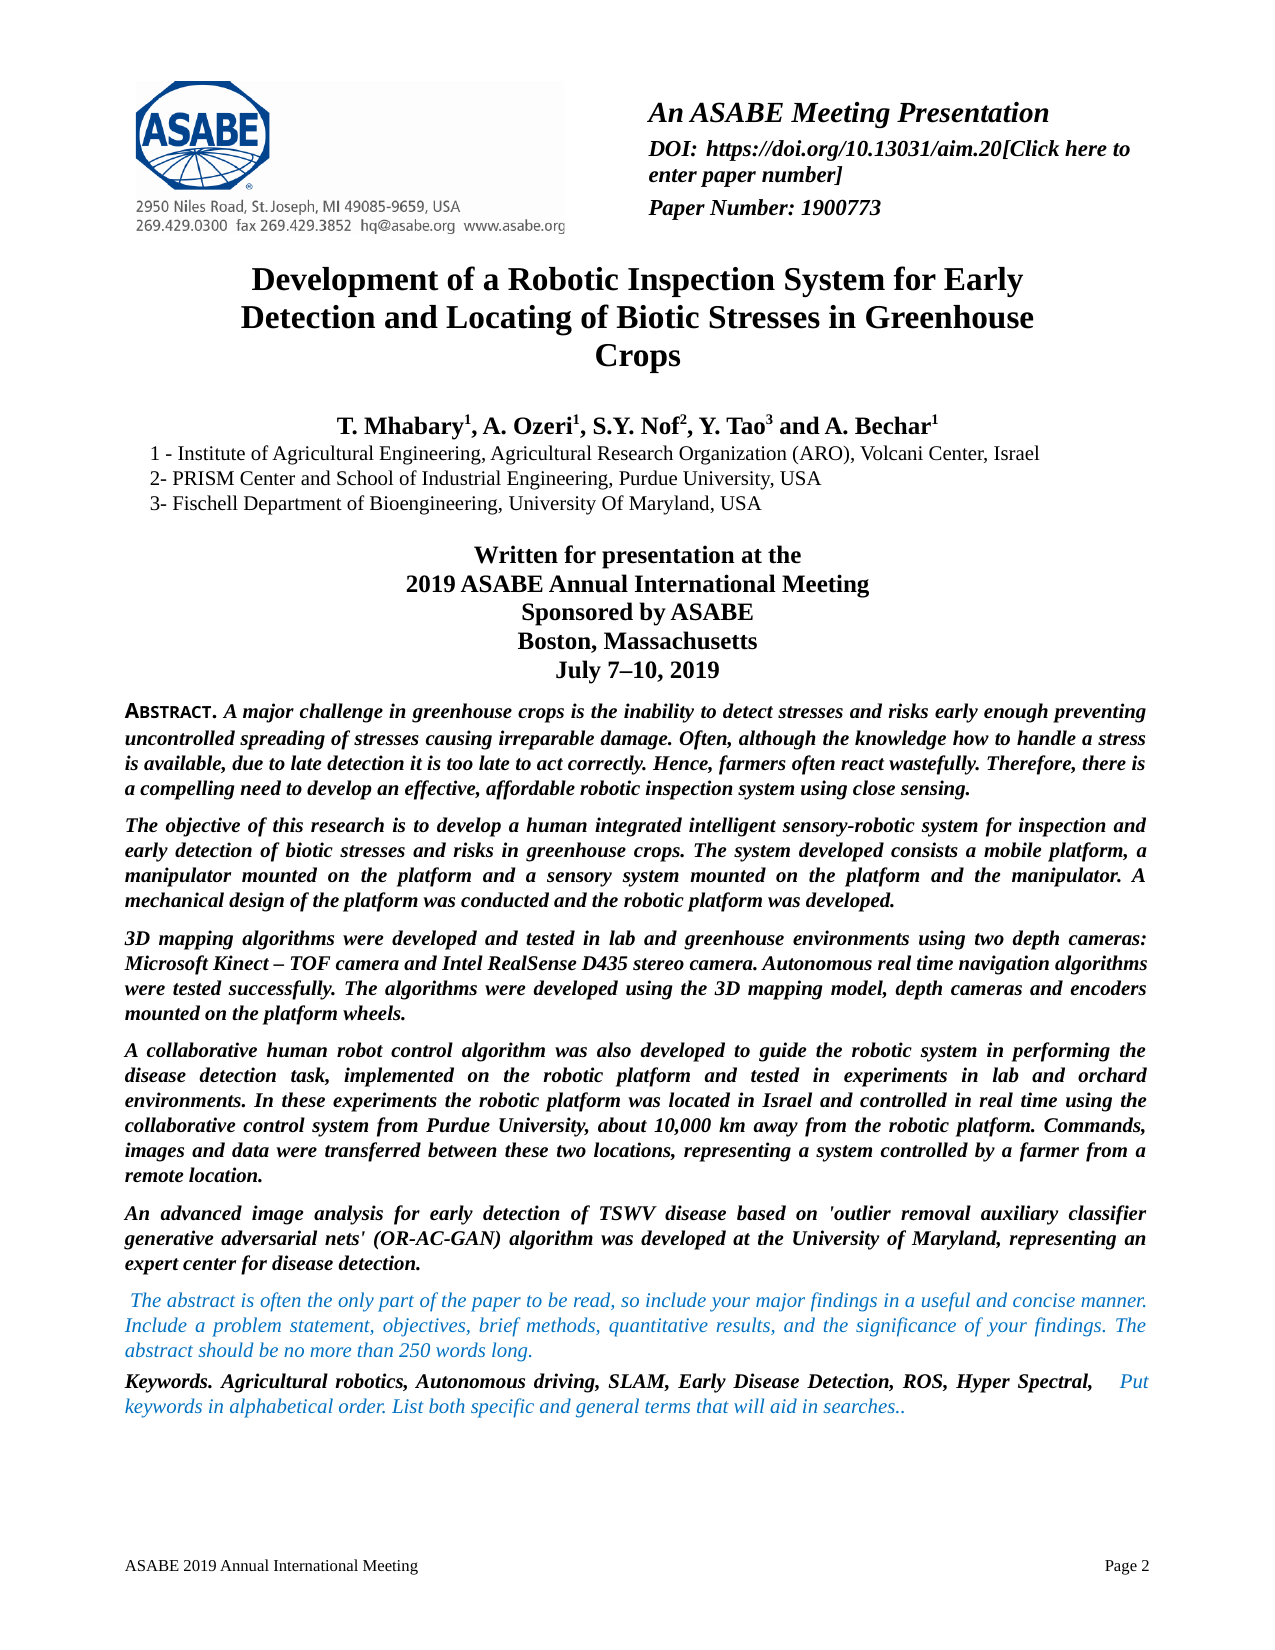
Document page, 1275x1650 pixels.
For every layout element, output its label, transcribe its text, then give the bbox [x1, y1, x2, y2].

text A collaborative human robot control algorithm was also developed to guide the robotic system in performing the disease detection task, implemented on the robotic platform and tested in experiments in lab and orchard environments. In these experiments the robotic platform was located in Israel and controlled in real time using the collaborative control system from Purdue University, about 10,000 km away from the robotic platform. Commands, images and data were transferred between these two locations, representing a system controlled by a farmer from a remote location. [124, 1037, 1151, 1187]
text 3D mapping algorithms were developed and tested in lab and greenhouse environments using two depth cameras: Microsoft Kinect – TOF camera and Intel RealSense D435 stereo camera. Autonomous real time navigation algorithms were tested successfully. The algorithms were developed using the 3D mapping model, depth cameras and encoders mounted on the platform wheels. [124, 925, 1151, 1025]
text T. Mhabary1, A. Ozeri1, S.Y. Nof2, Y. Tao3 and A. Bechar1 [124, 411, 1151, 440]
text 1 - Institute of Agricultural Engineering, Agricultural Research Organization (ARO), Volcani Center, Israel [124, 440, 1151, 465]
text The abstract is often the only part of the paper to be read, so include your major findings in a useful and concise manner. Include a problem statement, objectives, brief methods, quantitative results, and the significance of your findings. The abstract should be no more than 250 words long. [124, 1287, 1151, 1362]
text Sponsored by ASABE [199, 597, 1076, 626]
text July 7–10, 2019 [199, 655, 1076, 684]
table_header An ASABE Meeting Presentation DOI: https://doi.org/10.13031/aim.20 Paper Number: 1900773 [637, 75, 1151, 234]
text Written for presentation at the [199, 540, 1076, 569]
text Boston, Massachusetts [199, 626, 1076, 655]
text 2- PRISM Center and School of Industrial Engineering, Purdue University, USA [124, 465, 1151, 490]
text 3- Fischell Department of Bioengineering, University Of Maryland, USA [124, 490, 1151, 515]
table_header [125, 75, 637, 234]
text Keywords. Agricultural robotics, Autonomous driving, SLAM, Early Disease Detection, ROS, Hyper Spectral, Put keywords in alphabetical order. List both specific and general terms that will aid in searches.. [124, 1368, 1151, 1418]
text Abstract. A major challenge in greenhouse crops is the inability to detect stresses and risks early enough preventing uncontrolled spreading of stresses causing irreparable damage. Often, although the knowledge how to handle a stress is available, due to late detection it is too late to act correctly. Hence, farmers often react wastefully. Therefore, there is a compelling need to develop an effective, affordable robotic inspection system using close sensing. [124, 696, 1151, 800]
text An advanced image analysis for early detection of TSWV disease based on 'outlier removal auxiliary classifier generative adversarial nets' (OR-AC-GAN) algorithm was developed at the University of Maryland, representing an expert center for disease detection. [124, 1200, 1151, 1275]
text The objective of this research is to develop a human integrated intelligent sensory-robotic system for inspection and early detection of biotic stresses and risks in greenhouse crops. The system developed consists a mobile platform, a manipulator mounted on the platform and a sensory system mounted on the platform and the manipulator. A mechanical design of the platform was conducted and the robotic platform was developed. [124, 812, 1151, 912]
text 2019 ASABE Annual International Meeting [199, 569, 1076, 597]
title Development of a Robotic Inspection System for Early Detection and Locating of Biotic Stresses in Greenhouse Crops [199, 259, 1076, 374]
picture [135, 81, 565, 234]
